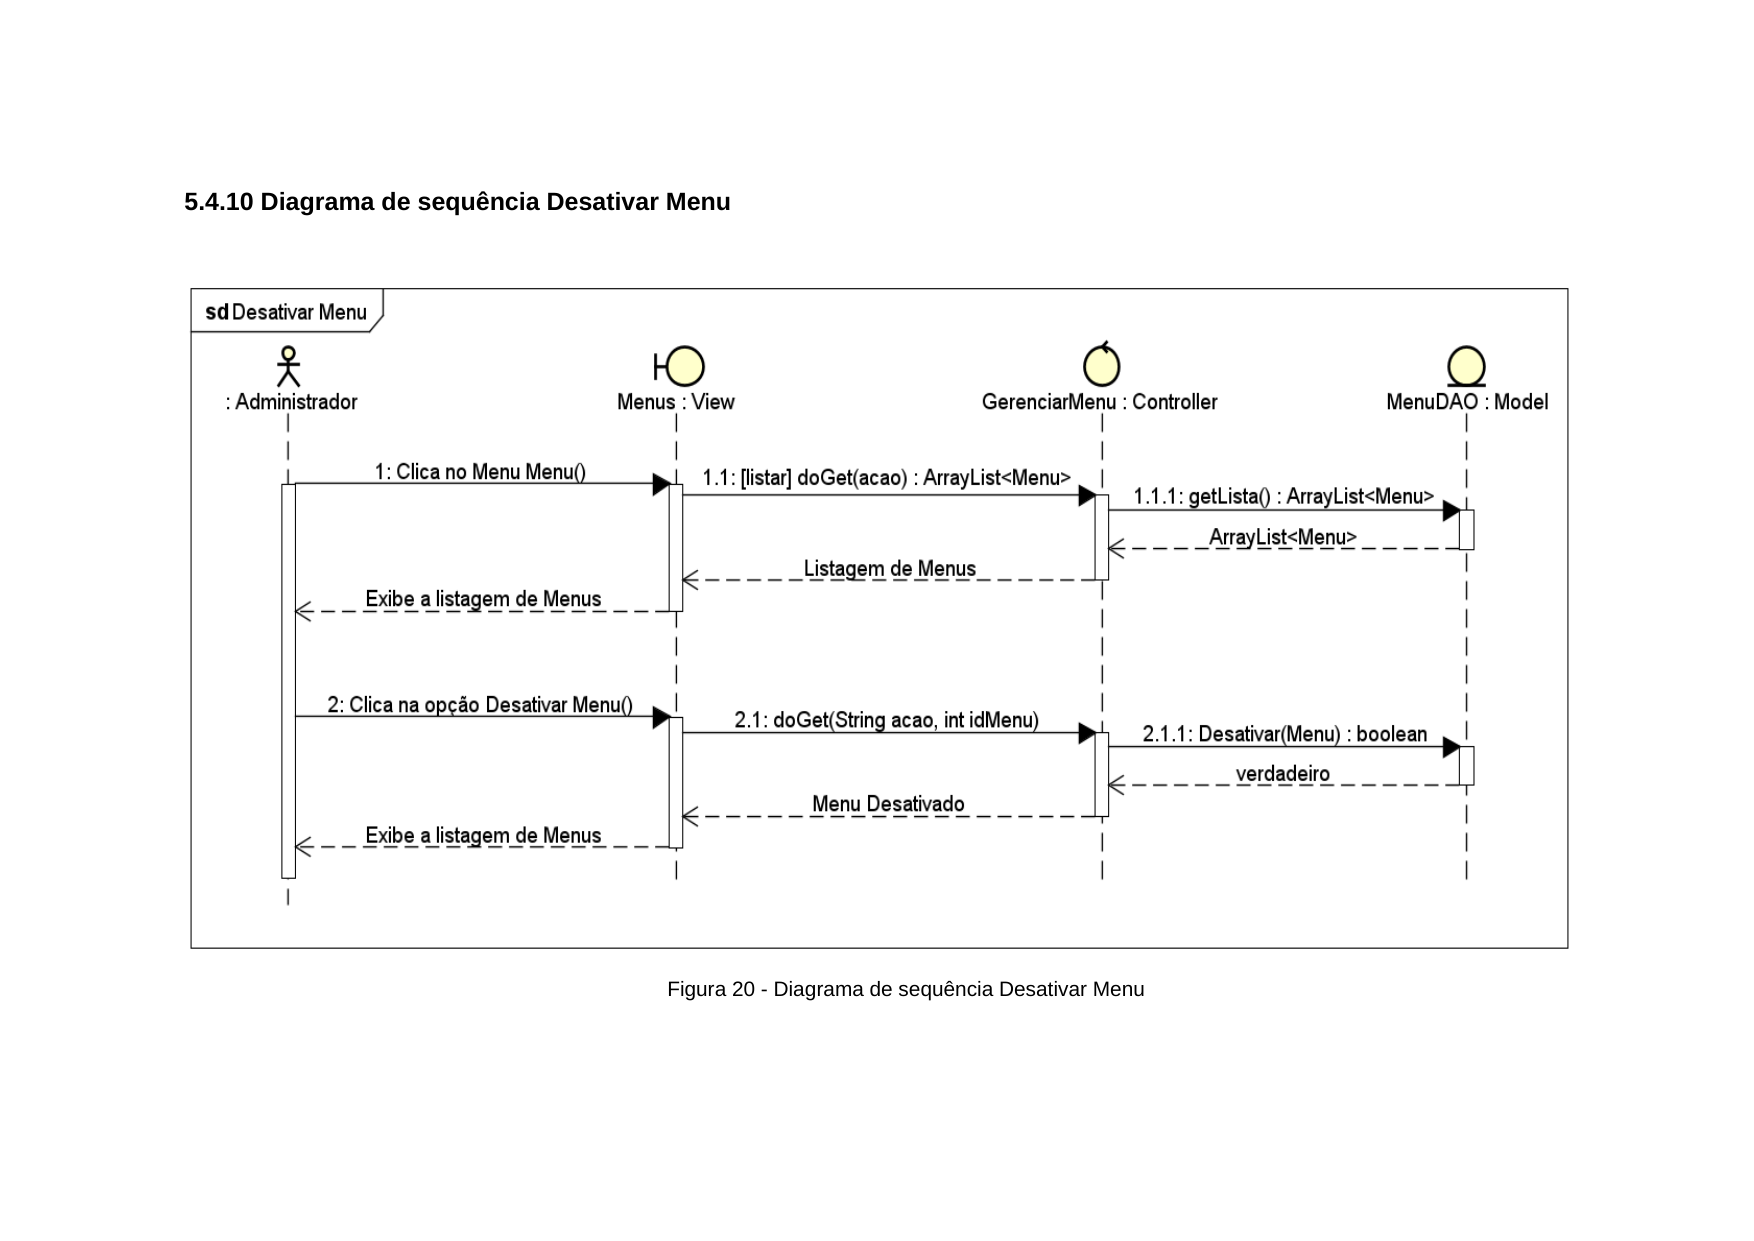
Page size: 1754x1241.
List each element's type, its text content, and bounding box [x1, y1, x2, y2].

text Figura 20 - Diagrama de sequência Desativar Menu [177, 977, 1635, 1001]
text 5.4.10 Diagrama de sequência Desativar Menu [177, 187, 1635, 216]
picture [177, 273, 1581, 964]
